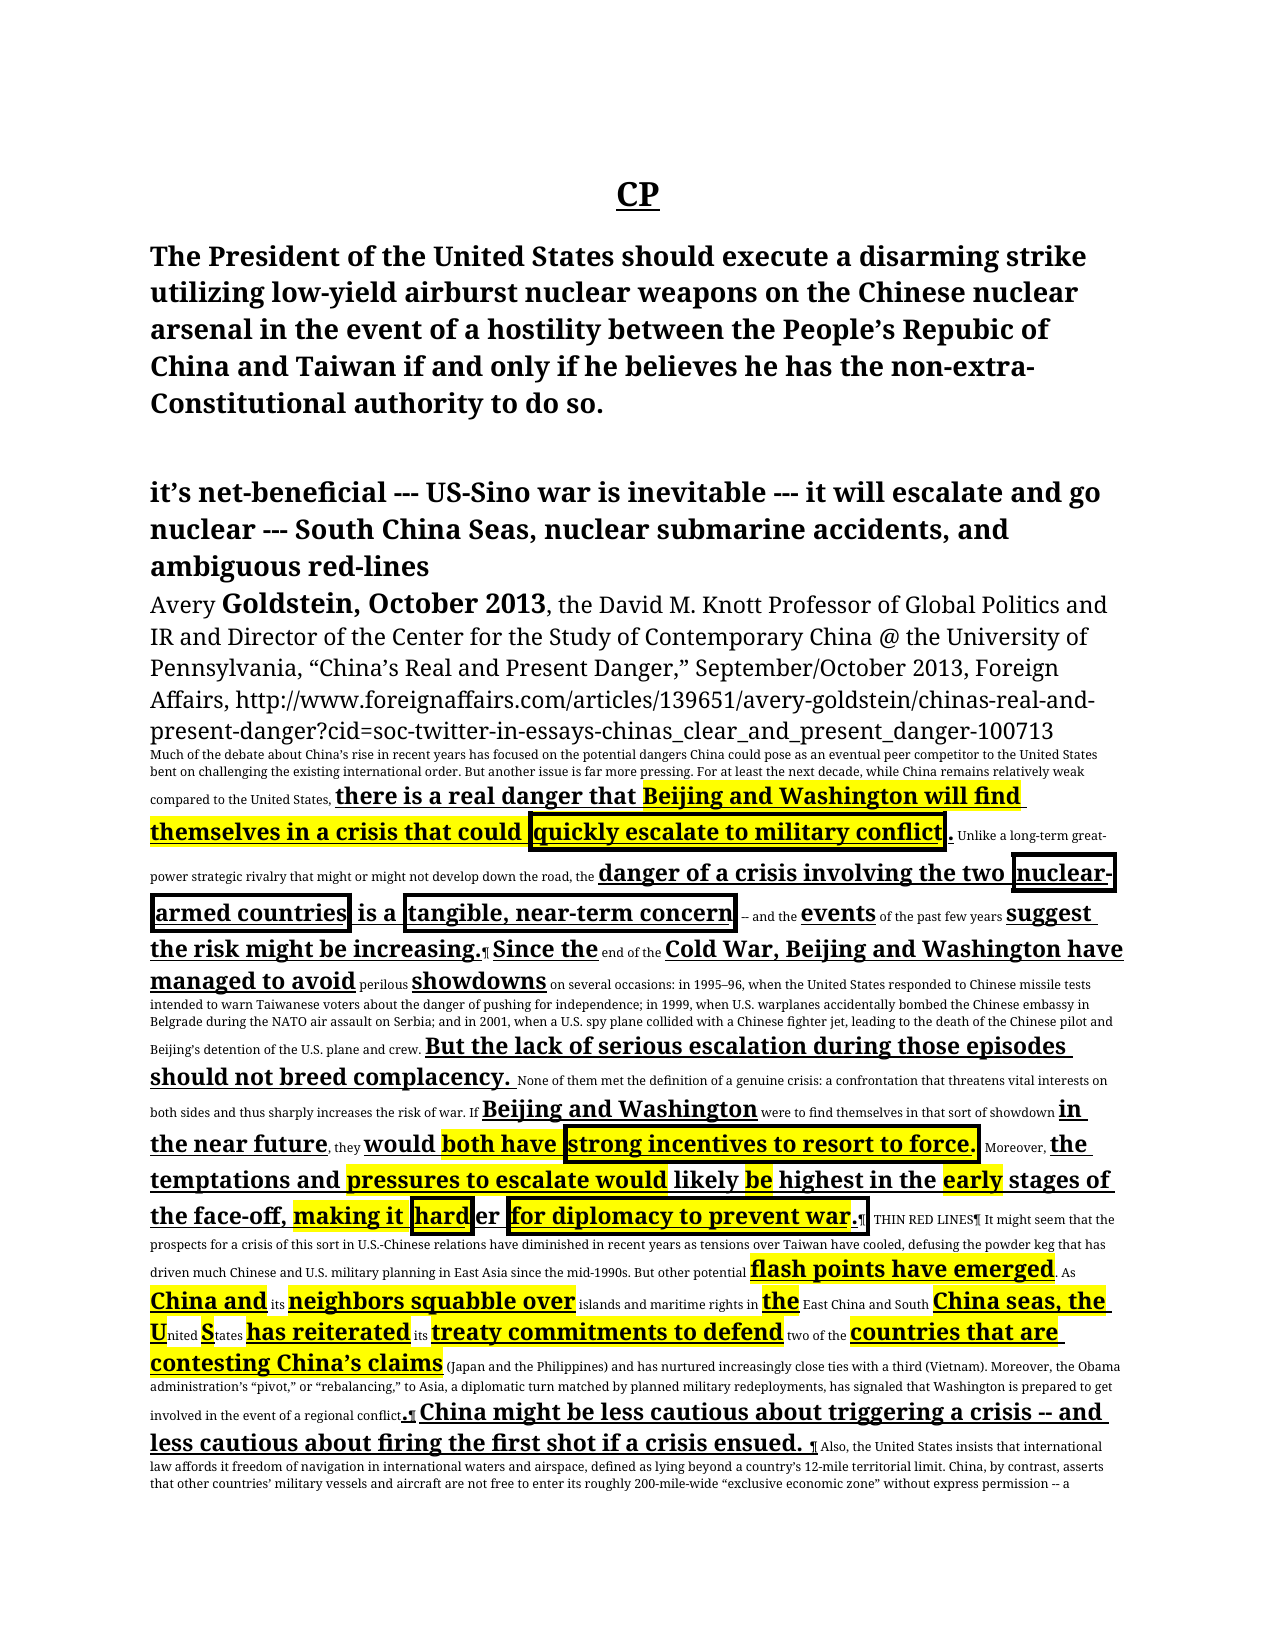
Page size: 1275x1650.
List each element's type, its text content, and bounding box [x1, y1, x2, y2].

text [150, 746, 1125, 1492]
text Avery Goldstein, October 2013, the David M. Knott Professor of Global Politics and IR and Director of the Center for the Study of Contemporary China @ the University of Pennsylvania, “China’s Real and Present Danger,” September/October 2013, Foreign Affairs, http://www.foreignaffairs.com/articles/139651/avery-goldstein/chinas-real-and-present-danger?cid=soc-twitter-in-essays-chinas_clear_and_present_danger-100713 [150, 584, 1125, 746]
subtitle The President of the United States should execute a disarming strike utilizing low-yield airburst nuclear weapons on the Chinese nuclear arsenal in the event of a hostility between the People’s Repubic of China and Taiwan if and only if he believes he has the non-extra-Constitutional authority to do so. [150, 237, 1125, 421]
subtitle CP [150, 171, 1125, 216]
subtitle it’s net-beneficial --- US-Sino war is inevitable --- it will escalate and go nuclear --- South China Seas, nuclear submarine accidents, and ambiguous red-lines [150, 473, 1125, 584]
